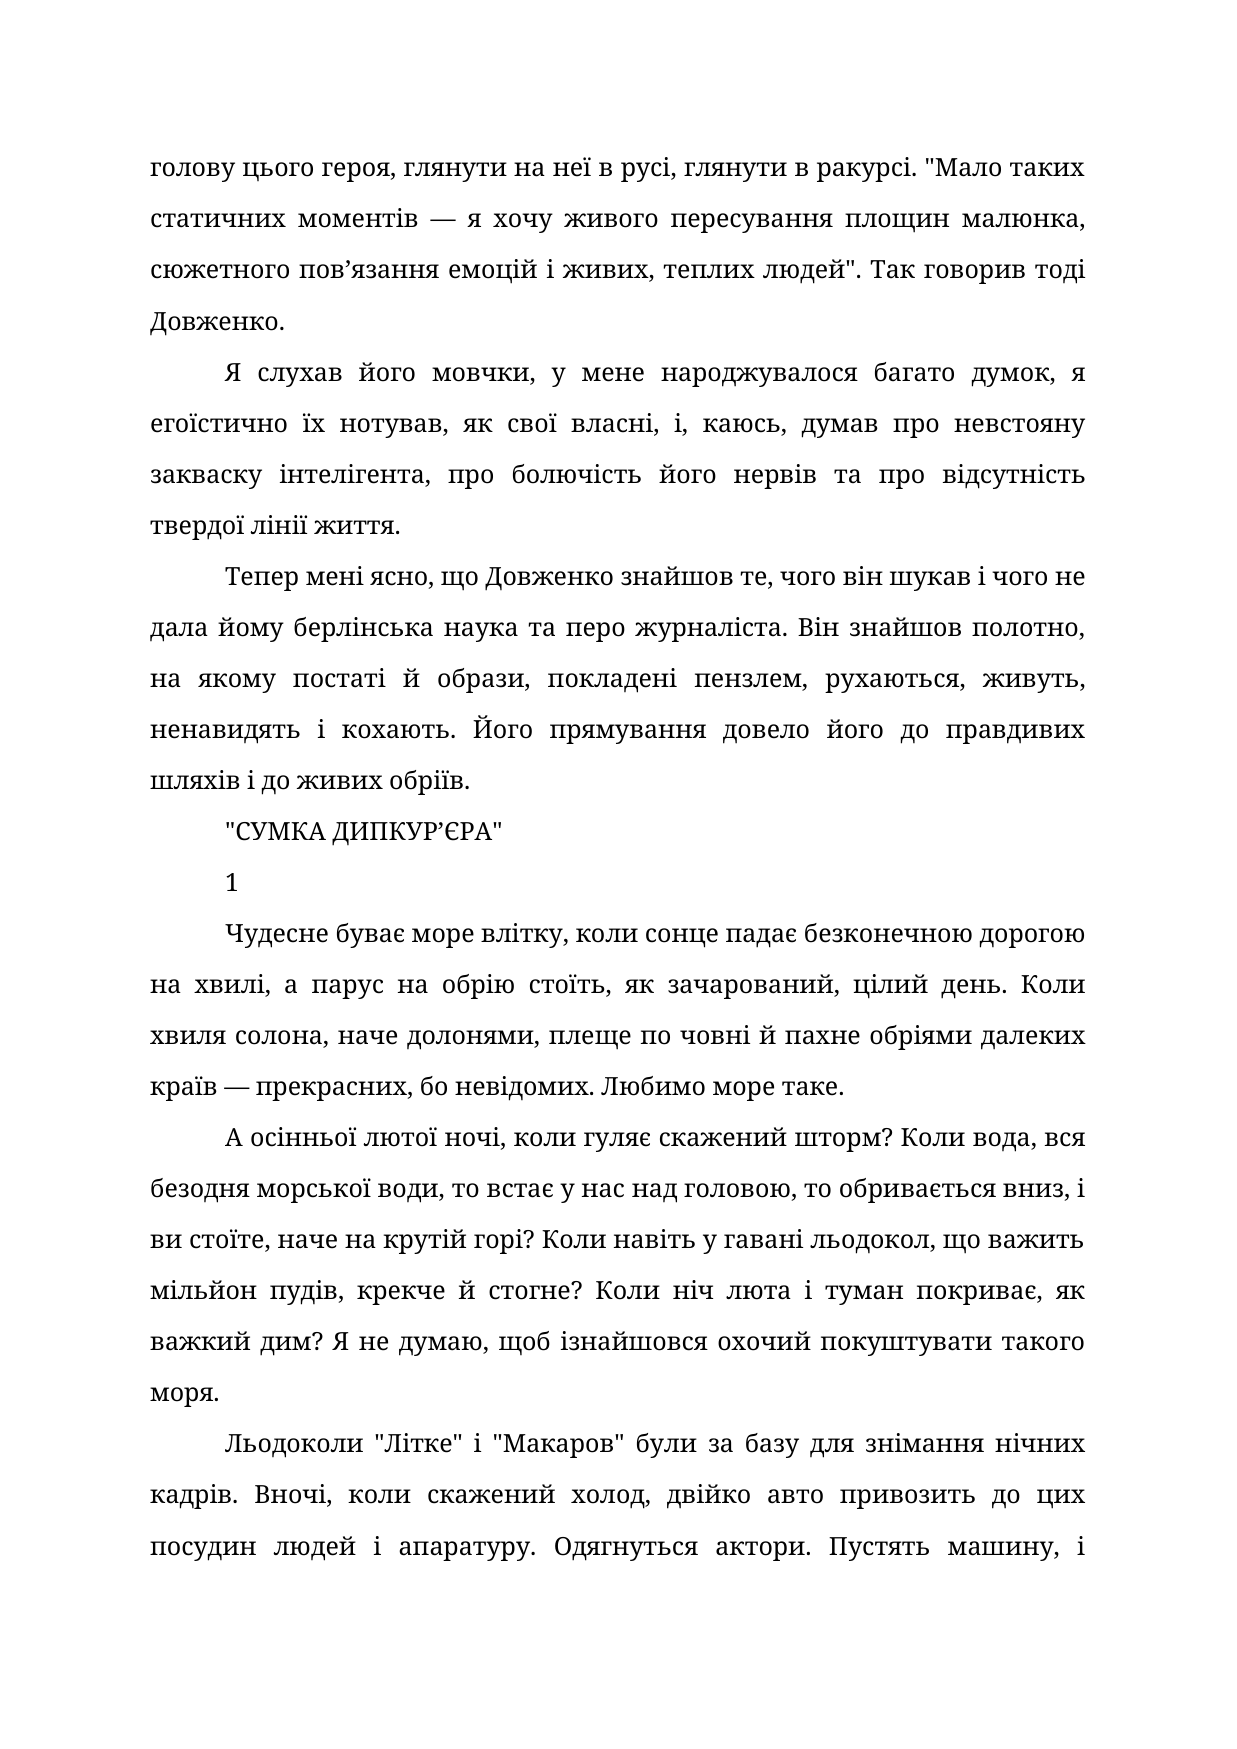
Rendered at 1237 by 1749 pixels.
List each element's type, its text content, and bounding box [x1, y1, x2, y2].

text 1 [150, 864, 1086, 899]
text А осінньої лютої ночі, коли гуляє скажений шторм? Коли вода, вся безодня морської води, то встає у нас над головою, то обривається вниз, і ви стоїте, наче на крутій горі? Коли навіть у гавані льодокол, що важить мільйон пудів, крекче й стогне? Коли ніч люта і туман покриває, як важкий дим? Я не думаю, щоб ізнайшовся охочий покуштувати такого моря. [150, 1120, 1086, 1409]
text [150, 150, 1086, 337]
text Чудесне буває море влітку, коли сонце падає безконечною дорогою на хвилі, а парус на обрію стоїть, як зачарований, цілий день. Коли хвиля солона, наче долонями, плеще по човні й пахне обріями далеких країв — прекрасних, бо невідомих. Любимо море таке. [150, 916, 1086, 1103]
text Я слухав його мовчки, у мене народжувалося багато думок, я егоїстично їх нотував, як свої власні, і, каюсь, думав про невстояну закваску інтелігента, про болючість його нервів та про відсутність твердої лінії життя. [150, 354, 1086, 541]
text Тепер мені ясно, що Довженко знайшов те, чого він шукав і чого не дала йому берлінська наука та перо журналіста. Він знайшов полотно, на якому постаті й образи, покладені пензлем, рухаються, живуть, ненавидять і кохають. Його прямування довело його до правдивих шляхів і до живих обріїв. [150, 558, 1086, 797]
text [150, 1426, 1086, 1562]
text "СУМКА ДИПКУР’ЄРА" [150, 813, 1086, 848]
